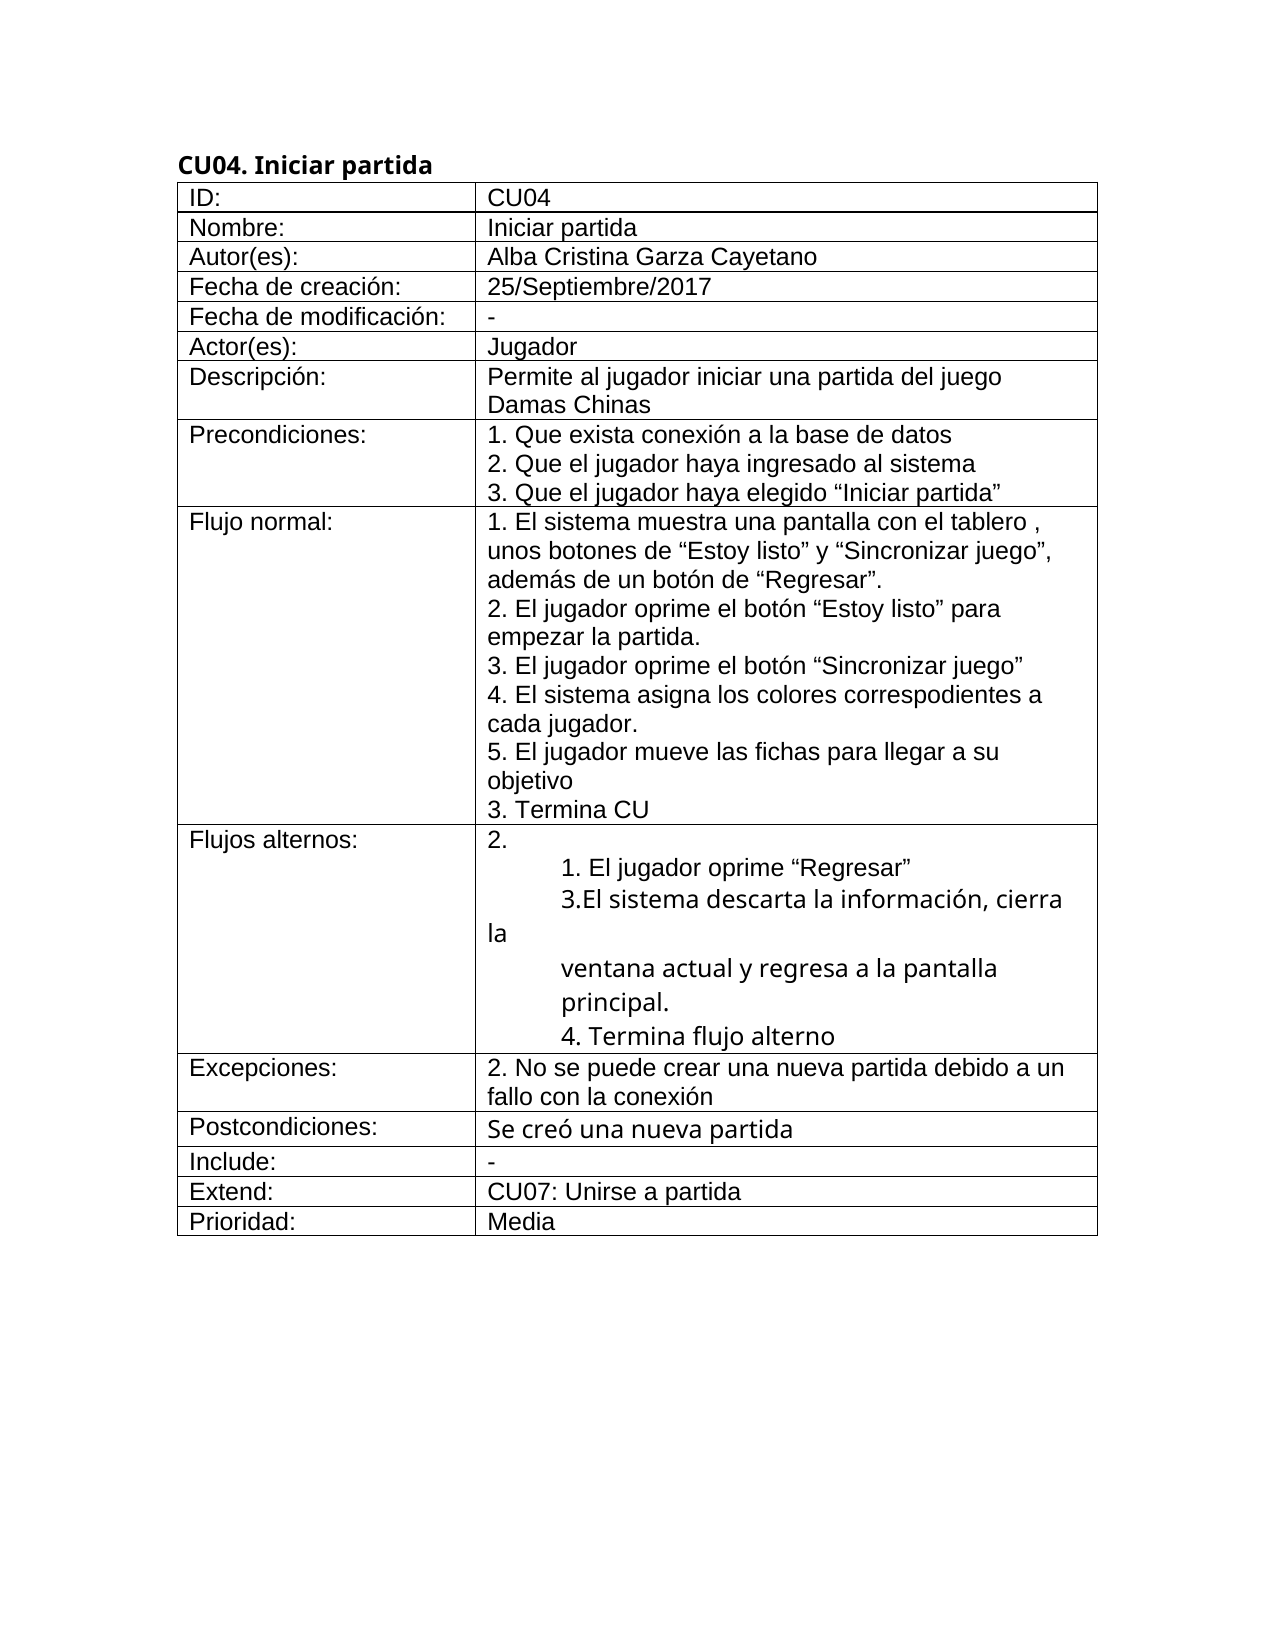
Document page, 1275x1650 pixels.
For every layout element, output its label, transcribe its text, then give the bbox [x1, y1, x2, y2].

table_cell Alba Cristina Garza Cayetano [476, 242, 1097, 271]
table_cell CU07: Unirse a partida [476, 1177, 1097, 1206]
table_cell Nombre: [178, 213, 475, 241]
table_cell Postcondiciones: [178, 1112, 475, 1146]
table_cell Descripción: [178, 361, 475, 419]
table_cell Permite al jugador iniciar una partida del juego Damas Chinas [476, 361, 1097, 419]
table_cell Flujo normal: [178, 507, 475, 823]
table_cell Precondiciones: [178, 420, 475, 506]
table_cell Actor(es): [178, 332, 475, 360]
table_cell 1. Que exista conexión a la base de datos 2. Que el jugador haya ingresado al sistema 3. Que el jugador haya elegido “Iniciar partida” [476, 420, 1097, 506]
table_cell Flujos alternos: [178, 825, 475, 1052]
table_cell Excepciones: [178, 1054, 475, 1111]
table_cell 25/Septiembre/2017 [476, 272, 1097, 301]
table_header CU04 [476, 183, 1097, 211]
table_cell 2. No se puede crear una nueva partida debido a un fallo con la conexión [476, 1054, 1097, 1111]
table_cell 1. El sistema muestra una pantalla con el tablero , unos botones de “Estoy listo” y “Sincronizar juego”, además de un botón de “Regresar”. 2. El jugador oprime el botón “Estoy listo” para empezar la partida. 3. El jugador oprime el botón “Sincronizar juego” 4. El sistema asigna los colores correspodientes a cada jugador. 5. El jugador mueve las fichas para llegar a su objetivo 3. Termina CU [476, 507, 1097, 823]
table_cell Media [476, 1207, 1097, 1235]
text CU04. Iniciar partida [177, 148, 1098, 182]
table_cell Prioridad: [178, 1207, 475, 1235]
table_cell Se creó una nueva partida [476, 1112, 1097, 1146]
table_cell Extend: [178, 1177, 475, 1206]
table_cell Jugador [476, 332, 1097, 360]
table_cell Fecha de creación: [178, 272, 475, 301]
table_cell Include: [178, 1147, 475, 1176]
table_cell Autor(es): [178, 242, 475, 271]
table_cell Fecha de modificación: [178, 302, 475, 331]
table_cell - [476, 1147, 1097, 1176]
table_header ID: [178, 183, 475, 211]
table_cell Iniciar partida [476, 213, 1097, 241]
table_cell 2. 1. El jugador oprime “Regresar” 3.El sistema descarta la información, cierra la ventana actual y regresa a la pantalla principal. 4. Termina flujo alterno [476, 825, 1097, 1052]
table_cell - [476, 302, 1097, 331]
